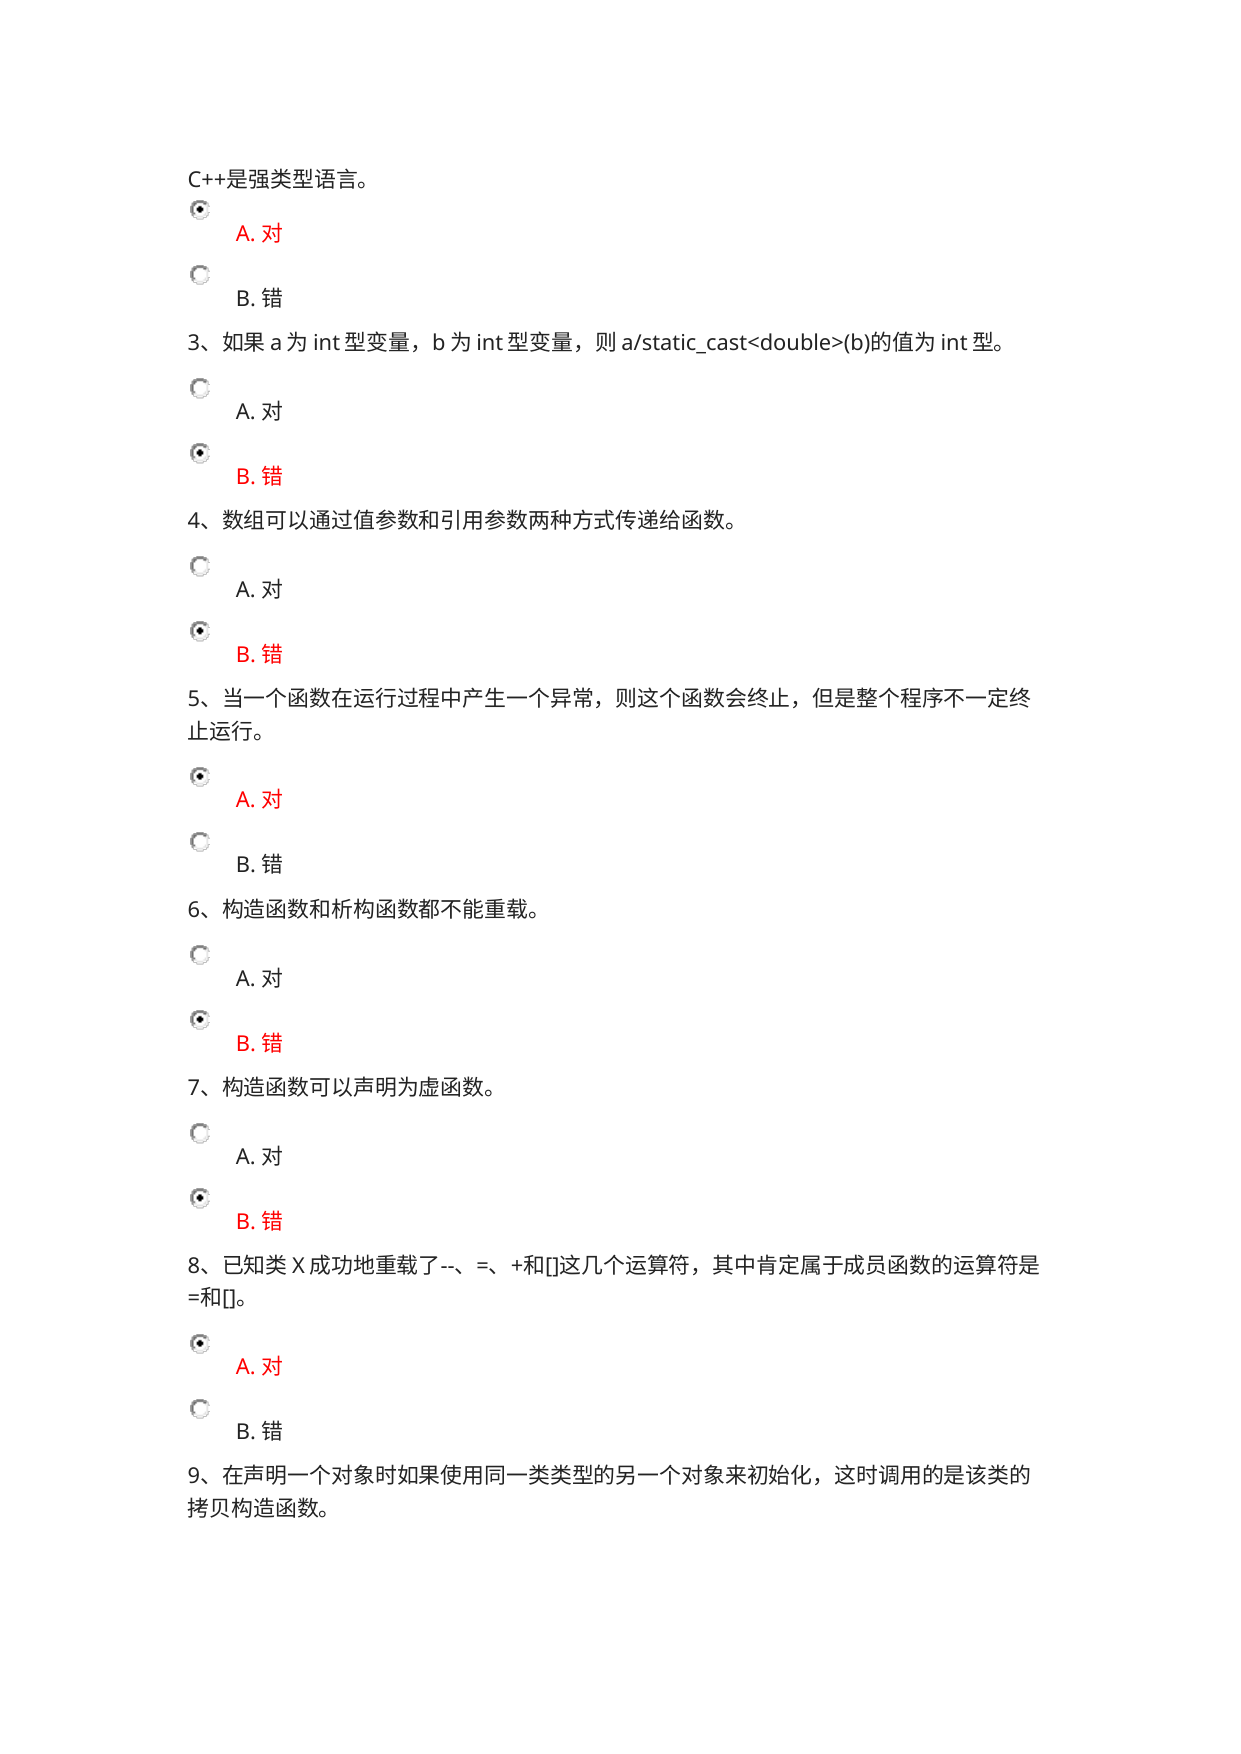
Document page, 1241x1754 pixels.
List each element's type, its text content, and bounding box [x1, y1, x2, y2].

text A. 对 B. 错 [187, 1328, 1053, 1458]
text 6、构造函数和析构函数都不能重载。 [187, 891, 1053, 924]
text 7、构造函数可以声明为虚函数。 [187, 1069, 1053, 1102]
text A. 对 B. 错 [187, 373, 1053, 503]
text 3、如果a为int型变量，b为int型变量，则a/static_cast<double>(b)的值为int型。 [187, 324, 1053, 357]
text C++是强类型语言。 [187, 162, 1053, 194]
text A. 对 B. 错 [187, 551, 1053, 681]
text A. 对 B. 错 [187, 194, 1053, 324]
text A. 对 B. 错 [187, 1118, 1053, 1248]
text 5、当一个函数在运行过程中产生一个异常，则这个函数会终止，但是整个程序不一定终止运行。 [187, 681, 1053, 746]
text A. 对 B. 错 [187, 939, 1053, 1069]
text 4、数组可以通过值参数和引用参数两种方式传递给函数。 [187, 503, 1053, 535]
text 8、已知类X成功地重载了--、=、+和[]这几个运算符，其中肯定属于成员函数的运算符是=和[]。 [187, 1248, 1053, 1313]
text A. 对 B. 错 [187, 761, 1053, 891]
text 9、在声明一个对象时如果使用同一类类型的另一个对象来初始化，这时调用的是该类的拷贝构造函数。 [187, 1458, 1053, 1523]
